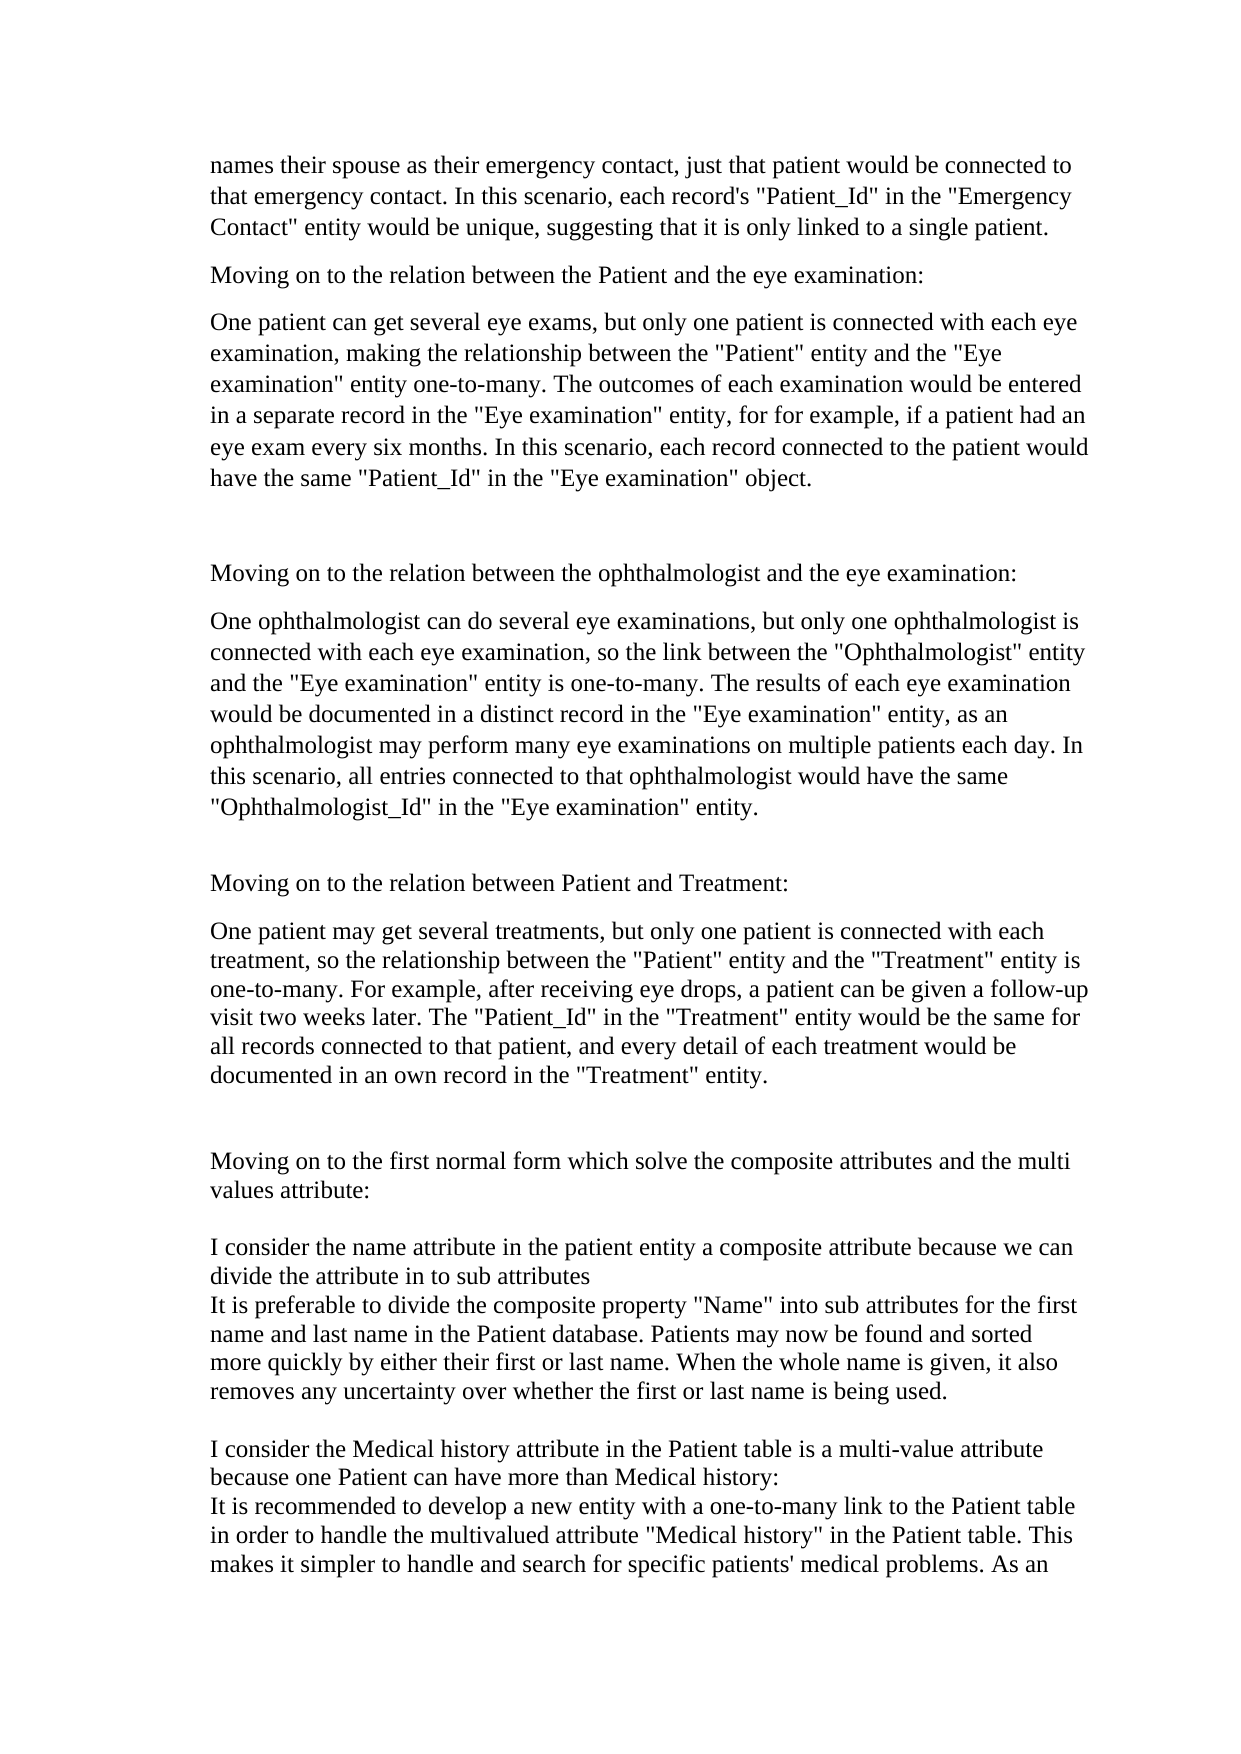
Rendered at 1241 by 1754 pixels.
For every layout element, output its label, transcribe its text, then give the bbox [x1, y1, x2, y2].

text Moving on to the relation between the ophthalmologist and the eye examination: [210, 558, 1090, 587]
text One patient can get several eye exams, but only one patient is connected with each eye examination, making the relationship between the "Patient" entity and the "Eye examination" entity one-to-many. The outcomes of each examination would be entered in a separate record in the "Eye examination" entity, for for example, if a patient had an eye exam every six months. In this scenario, each record connected to the patient would have the same "Patient_Id" in the "Eye examination" object. [210, 307, 1090, 491]
text Moving on to the relation between Patient and Treatment: [210, 868, 1090, 897]
text I consider the Medical history attribute in the Patient table is a multi-value attribute because one Patient can have more than Medical history: [210, 1434, 1090, 1491]
text Moving on to the relation between the Patient and the eye examination: [210, 260, 1090, 288]
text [210, 1491, 1090, 1577]
text One ophthalmologist can do several eye examinations, but only one ophthalmologist is connected with each eye examination, so the link between the "Ophthalmologist" entity and the "Eye examination" entity is one-to-many. The results of each eye examination would be documented in a distinct record in the "Eye examination" entity, as an ophthalmologist may perform many eye examinations on multiple patients each day. In this scenario, all entries connected to that ophthalmologist would have the same "Ophthalmologist_Id" in the "Eye examination" entity. [210, 606, 1090, 821]
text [210, 150, 1090, 241]
text It is preferable to divide the composite property "Name" into sub attributes for the first name and last name in the Patient database. Patients may now be found and sorted more quickly by either their first or last name. When the whole name is given, it also removes any uncertainty over whether the first or last name is being used. [210, 1290, 1090, 1405]
text One patient may get several treatments, but only one patient is connected with each treatment, so the relationship between the "Patient" entity and the "Treatment" entity is one-to-many. For example, after receiving eye drops, a patient can be given a follow-up visit two weeks later. The "Patient_Id" in the "Treatment" entity would be the same for all records connected to that patient, and every detail of each treatment would be documented in an own record in the "Treatment" entity. [210, 916, 1090, 1089]
text I consider the name attribute in the patient entity a composite attribute because we can divide the attribute in to sub attributes [210, 1232, 1090, 1290]
text Moving on to the first normal form which solve the composite attributes and the multi values attribute: [210, 1146, 1090, 1204]
